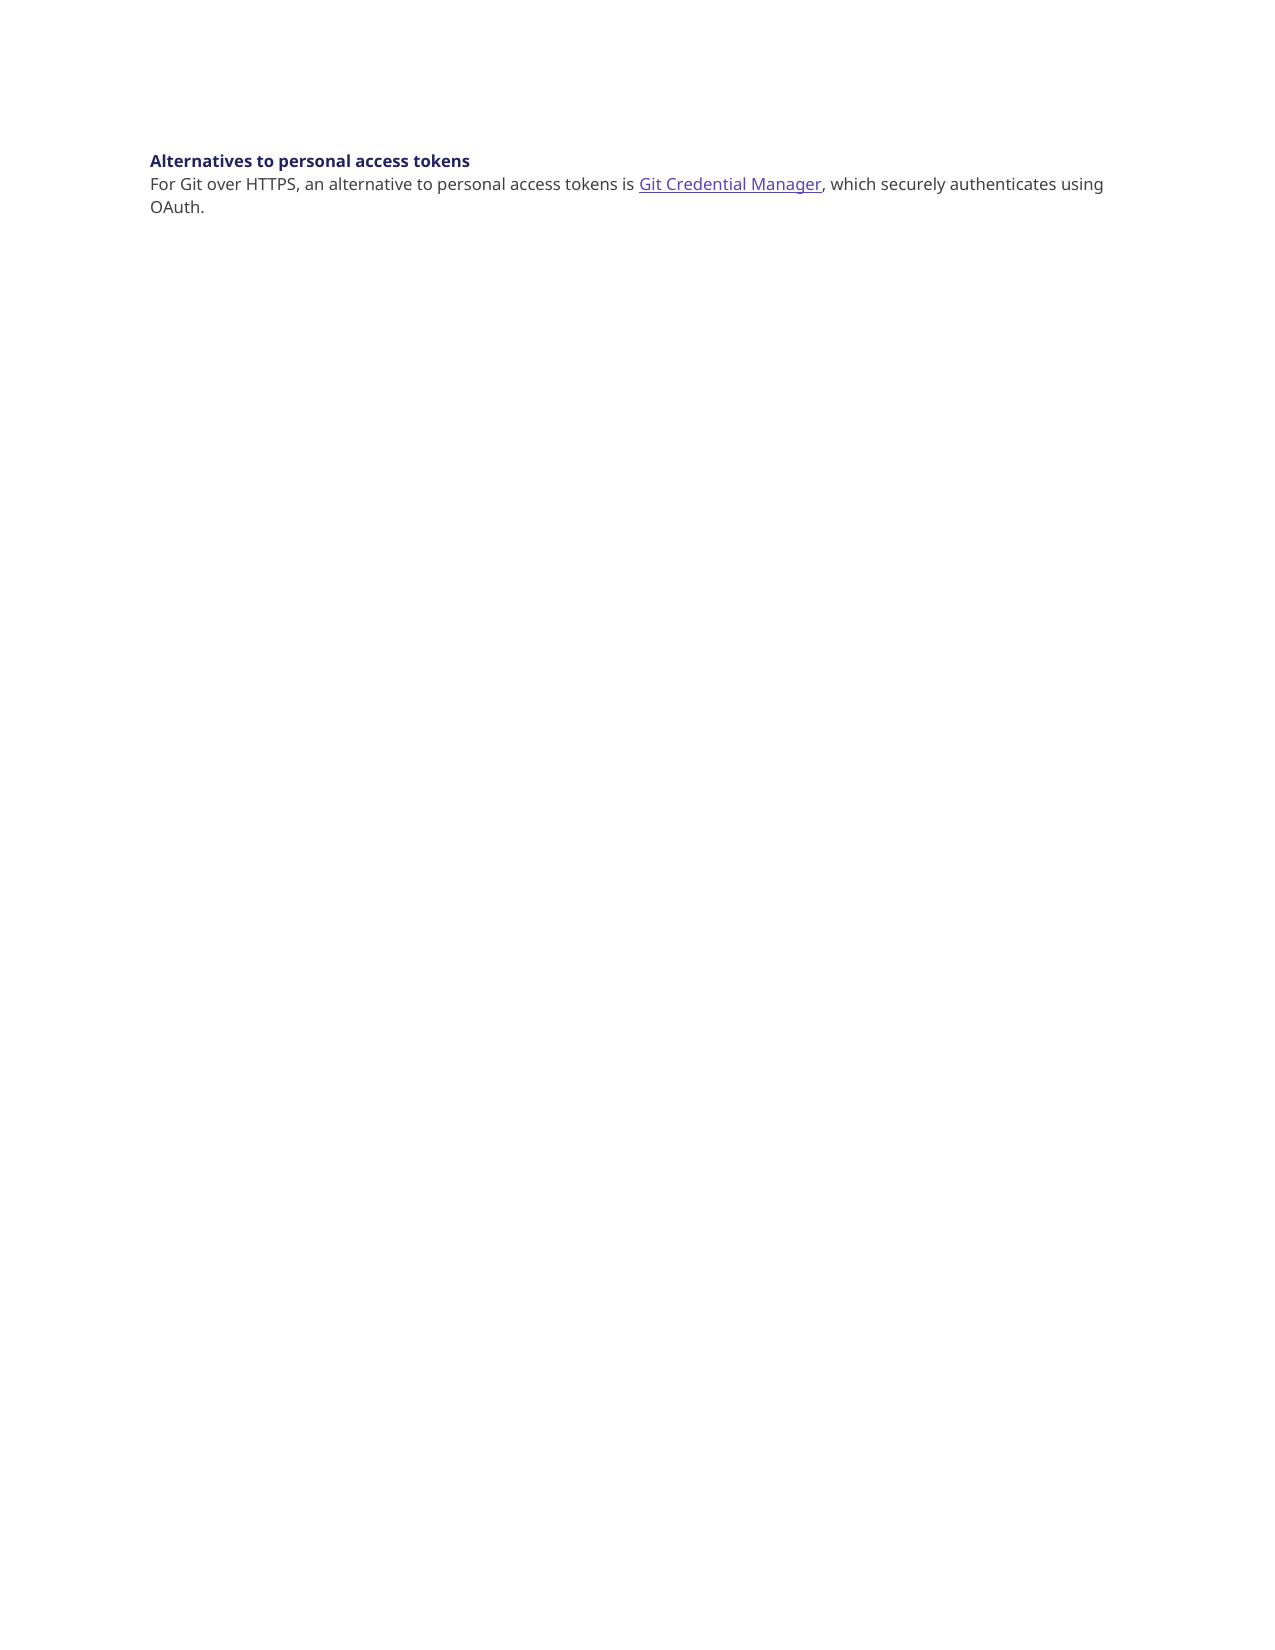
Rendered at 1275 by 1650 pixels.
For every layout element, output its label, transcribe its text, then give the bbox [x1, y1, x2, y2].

subtitle Alternatives to personal access tokens For Git over HTTPS, an alternative to personal access tokens is Git Credential Manager, which securely authenticates using OAuth. [150, 150, 1125, 218]
